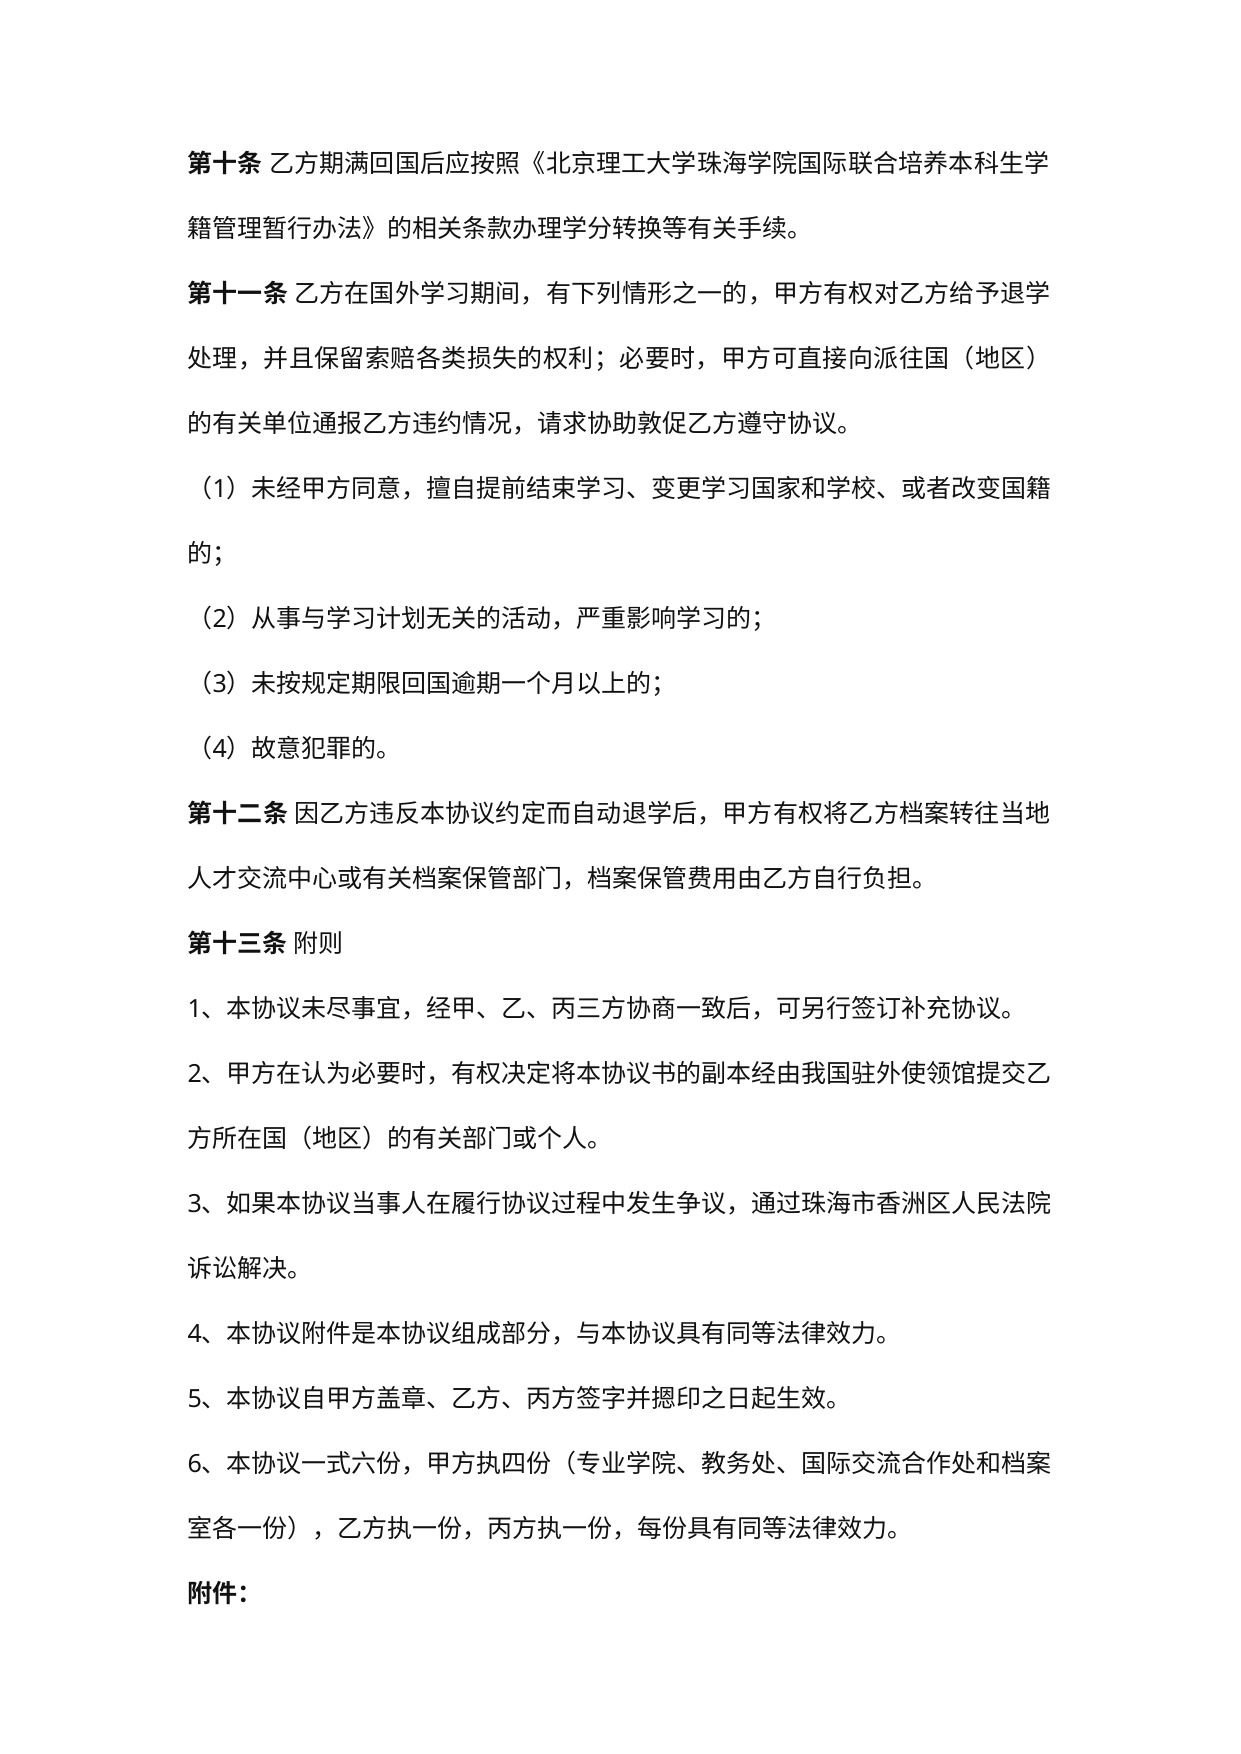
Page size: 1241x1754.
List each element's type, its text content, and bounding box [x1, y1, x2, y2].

text 4、本协议附件是本协议组成部分，与本协议具有同等法律效力。 [187, 1299, 1053, 1364]
text 2、甲方在认为必要时，有权决定将本协议书的副本经由我国驻外使领馆提交乙方所在国（地区）的有关部门或个人。 [187, 1039, 1053, 1169]
text 第十三条 附则 [187, 909, 1053, 974]
text 1、本协议未尽事宜，经甲、乙、丙三方协商一致后，可另行签订补充协议。 [187, 974, 1053, 1039]
text 第十一条 乙方在国外学习期间，有下列情形之一的，甲方有权对乙方给予退学处理，并且保留索赔各类损失的权利；必要时，甲方可直接向派往国（地区）的有关单位通报乙方违约情况，请求协助敦促乙方遵守协议。 [187, 259, 1053, 454]
text 第十条 乙方期满回国后应按照《北京理工大学珠海学院国际联合培养本科生学籍管理暂行办法》的相关条款办理学分转换等有关手续。 [187, 129, 1053, 259]
text 6、本协议一式六份，甲方执四份（专业学院、教务处、国际交流合作处和档案室各一份），乙方执一份，丙方执一份，每份具有同等法律效力。 [187, 1429, 1053, 1559]
text 5、本协议自甲方盖章、乙方、丙方签字并摁印之日起生效。 [187, 1364, 1053, 1429]
text 第十二条 因乙方违反本协议约定而自动退学后，甲方有权将乙方档案转往当地人才交流中心或有关档案保管部门，档案保管费用由乙方自行负担。 [187, 779, 1053, 909]
text （2）从事与学习计划无关的活动，严重影响学习的； [187, 584, 1053, 649]
text 附件： [187, 1559, 1053, 1624]
text （1）未经甲方同意，擅自提前结束学习、变更学习国家和学校、或者改变国籍的； [187, 454, 1053, 584]
text （3）未按规定期限回国逾期一个月以上的； [187, 649, 1053, 714]
text （4）故意犯罪的。 [187, 714, 1053, 779]
text 3、如果本协议当事人在履行协议过程中发生争议，通过珠海市香洲区人民法院诉讼解决。 [187, 1169, 1053, 1299]
